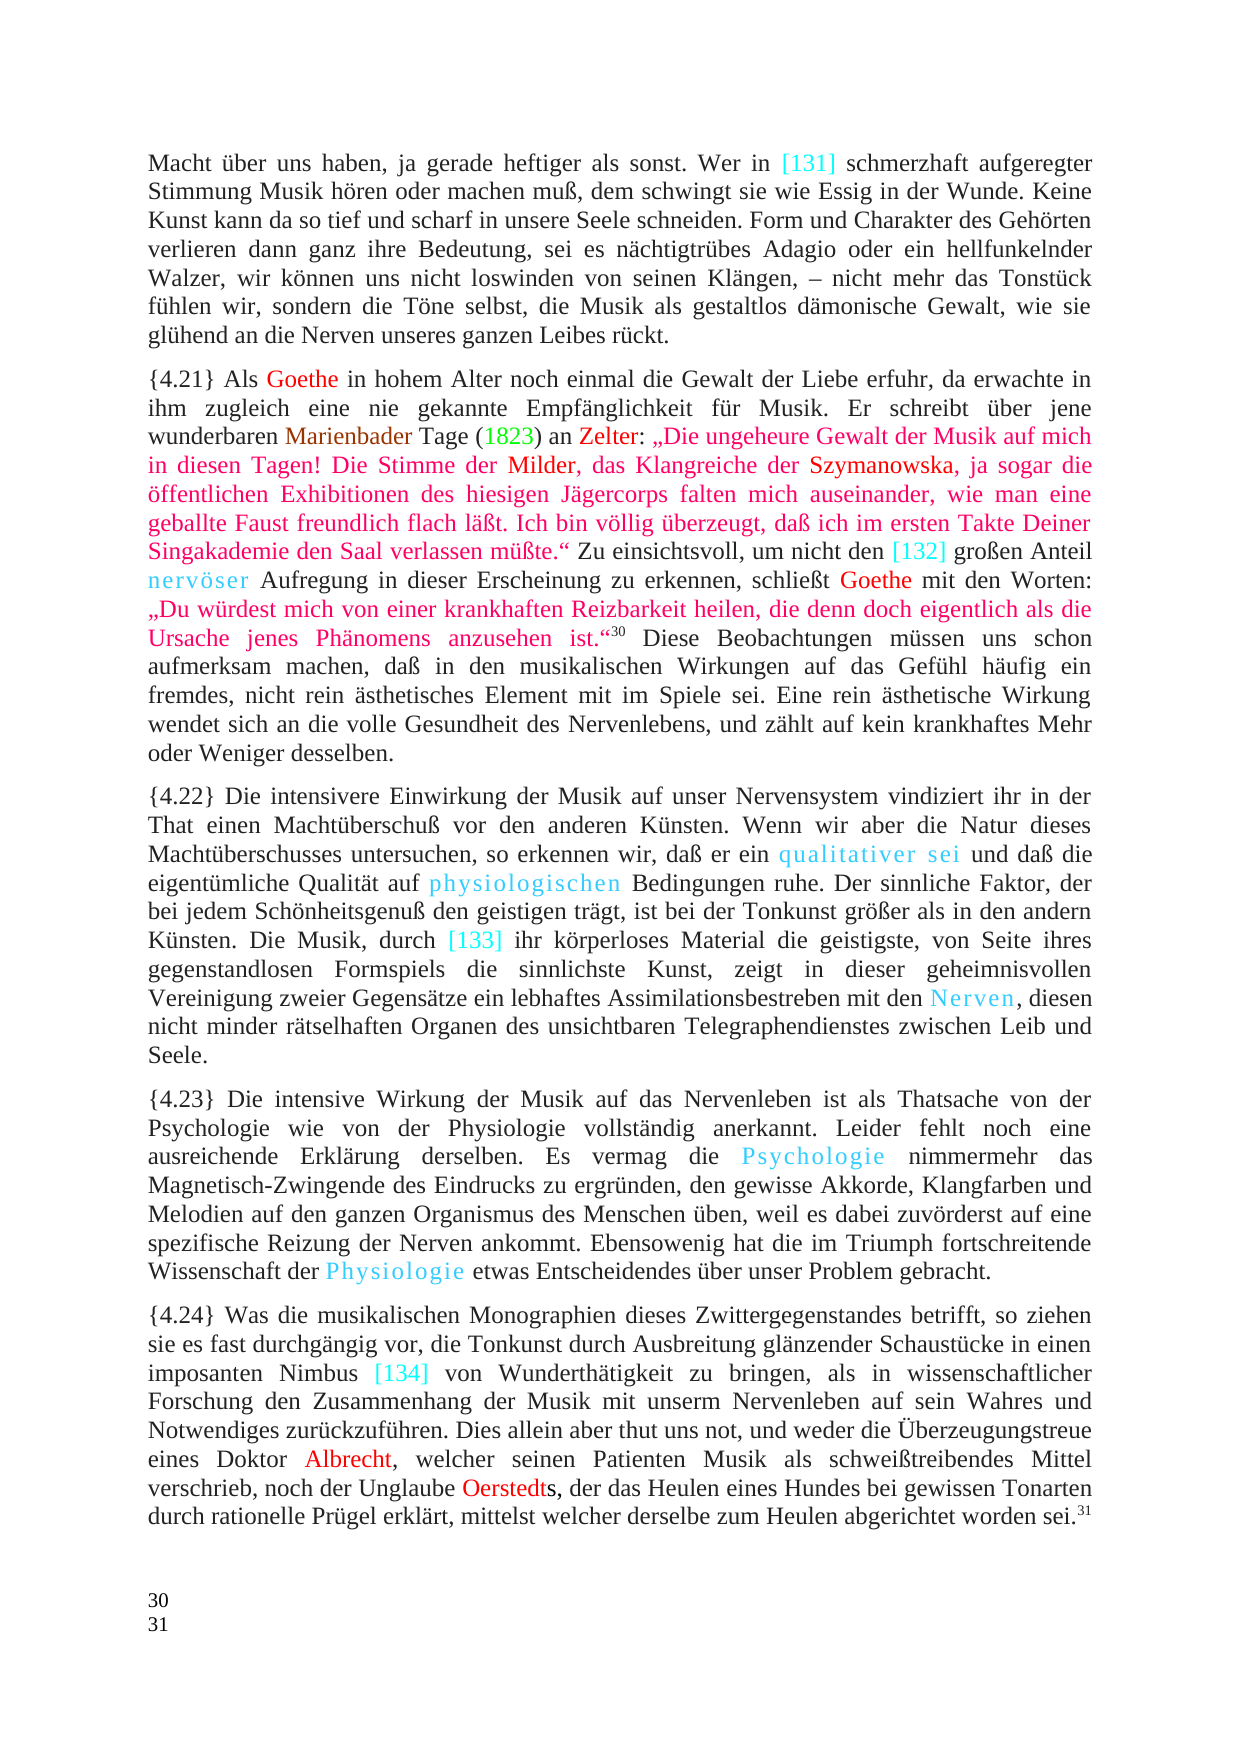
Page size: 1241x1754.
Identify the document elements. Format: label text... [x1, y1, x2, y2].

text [148, 148, 1093, 349]
text {4.24} Was die musikalischen Monographien dieses Zwittergegenstandes betrifft, so ziehen sie es fast durchgängig vor, die Tonkunst durch Ausbreitung glänzender Schaustücke in einen imposanten Nimbus [134] von Wunderthätigkeit zu bringen, als in wissenschaftlicher Forschung den Zusammenhang der Musik mit unserm Nervenleben auf sein Wahres und Notwendiges zurückzuführen. Dies allein aber thut uns not, und weder die Überzeugungstreue eines Doktor Albrecht, welcher seinen Patienten Musik als schweißtreibendes Mittel verschrieb, noch der Unglaube Oerstedts, der das Heulen eines Hundes bei gewissen Tonarten durch rationelle Prügel erklärt, mittelst welcher derselbe zum Heulen abgerichtet worden sei. [148, 1300, 1093, 1530]
text {4.22} Die intensivere Einwirkung der Musik auf unser Nervensystem vindiziert ihr in der That einen Machtüberschuß vor den anderen Künsten. Wenn wir aber die Natur dieses Machtüberschusses untersuchen, so erkennen wir, daß er ein qualitativer sei und daß die eigentümliche Qualität auf physiologischen Bedingungen ruhe. Der sinnliche Faktor, der bei jedem Schönheitsgenuß den geistigen trägt, ist bei der Tonkunst größer als in den andern Künsten. Die Musik, durch [133] ihr körperloses Material die geistigste, von Seite ihres gegenstandlosen Formspiels die sinnlichste Kunst, zeigt in dieser geheimnisvollen Vereinigung zweier Gegensätze ein lebhaftes Assimilationsbestreben mit den Nerven, diesen nicht minder rätselhaften Organen des unsichtbaren Telegraphendienstes zwischen Leib und Seele. [148, 781, 1093, 1069]
text {4.21} Als Goethe in hohem Alter noch einmal die Gewalt der Liebe erfuhr, da erwachte in ihm zugleich eine nie gekannte Empfänglichkeit für Musik. Er schreibt über jene wunderbaren Marienbader Tage (1823) an Zelter: „Die ungeheure Gewalt der Musik auf mich in diesen Tagen! Die Stimme der Milder, das Klangreiche der Szymanowska, ja sogar die öffentlichen Exhibitionen des hiesigen Jägercorps falten mich auseinander, wie man eine geballte Faust freundlich flach läßt. Ich bin völlig überzeugt, daß ich im ersten Takte Deiner Singakademie den Saal verlassen müßte.“ Zu einsichtsvoll, um nicht den [132] großen Anteil nervöser Aufregung in dieser Erscheinung zu erkennen, schließt Goethe mit den Worten: „Du würdest mich von einer krankhaften Reizbarkeit heilen, die denn doch eigentlich als die Ursache jenes Phänomens anzusehen ist.“ Diese Beobachtungen müssen uns schon aufmerksam machen, daß in den musikalischen Wirkungen auf das Gefühl häufig ein fremdes, nicht rein ästhetisches Element mit im Spiele sei. Eine rein ästhetische Wirkung wendet sich an die volle Gesundheit des Nervenlebens, und zählt auf kein krankhaftes Mehr oder Weniger desselben. [148, 364, 1093, 766]
text {4.23} Die intensive Wirkung der Musik auf das Nervenleben ist als Thatsache von der Psychologie wie von der Physiologie vollständig anerkannt. Leider fehlt noch eine ausreichende Erklärung derselben. Es vermag die Psychologie nimmermehr das Magnetisch-Zwingende des Eindrucks zu ergründen, den gewisse Akkorde, Klangfarben und Melodien auf den ganzen Organismus des Menschen üben, weil es dabei zuvörderst auf eine spezifische Reizung der Nerven ankommt. Ebensowenig hat die im Triumph fortschreitende Wissenschaft der Physiologie etwas Entscheidendes über unser Problem gebracht. [148, 1084, 1093, 1285]
